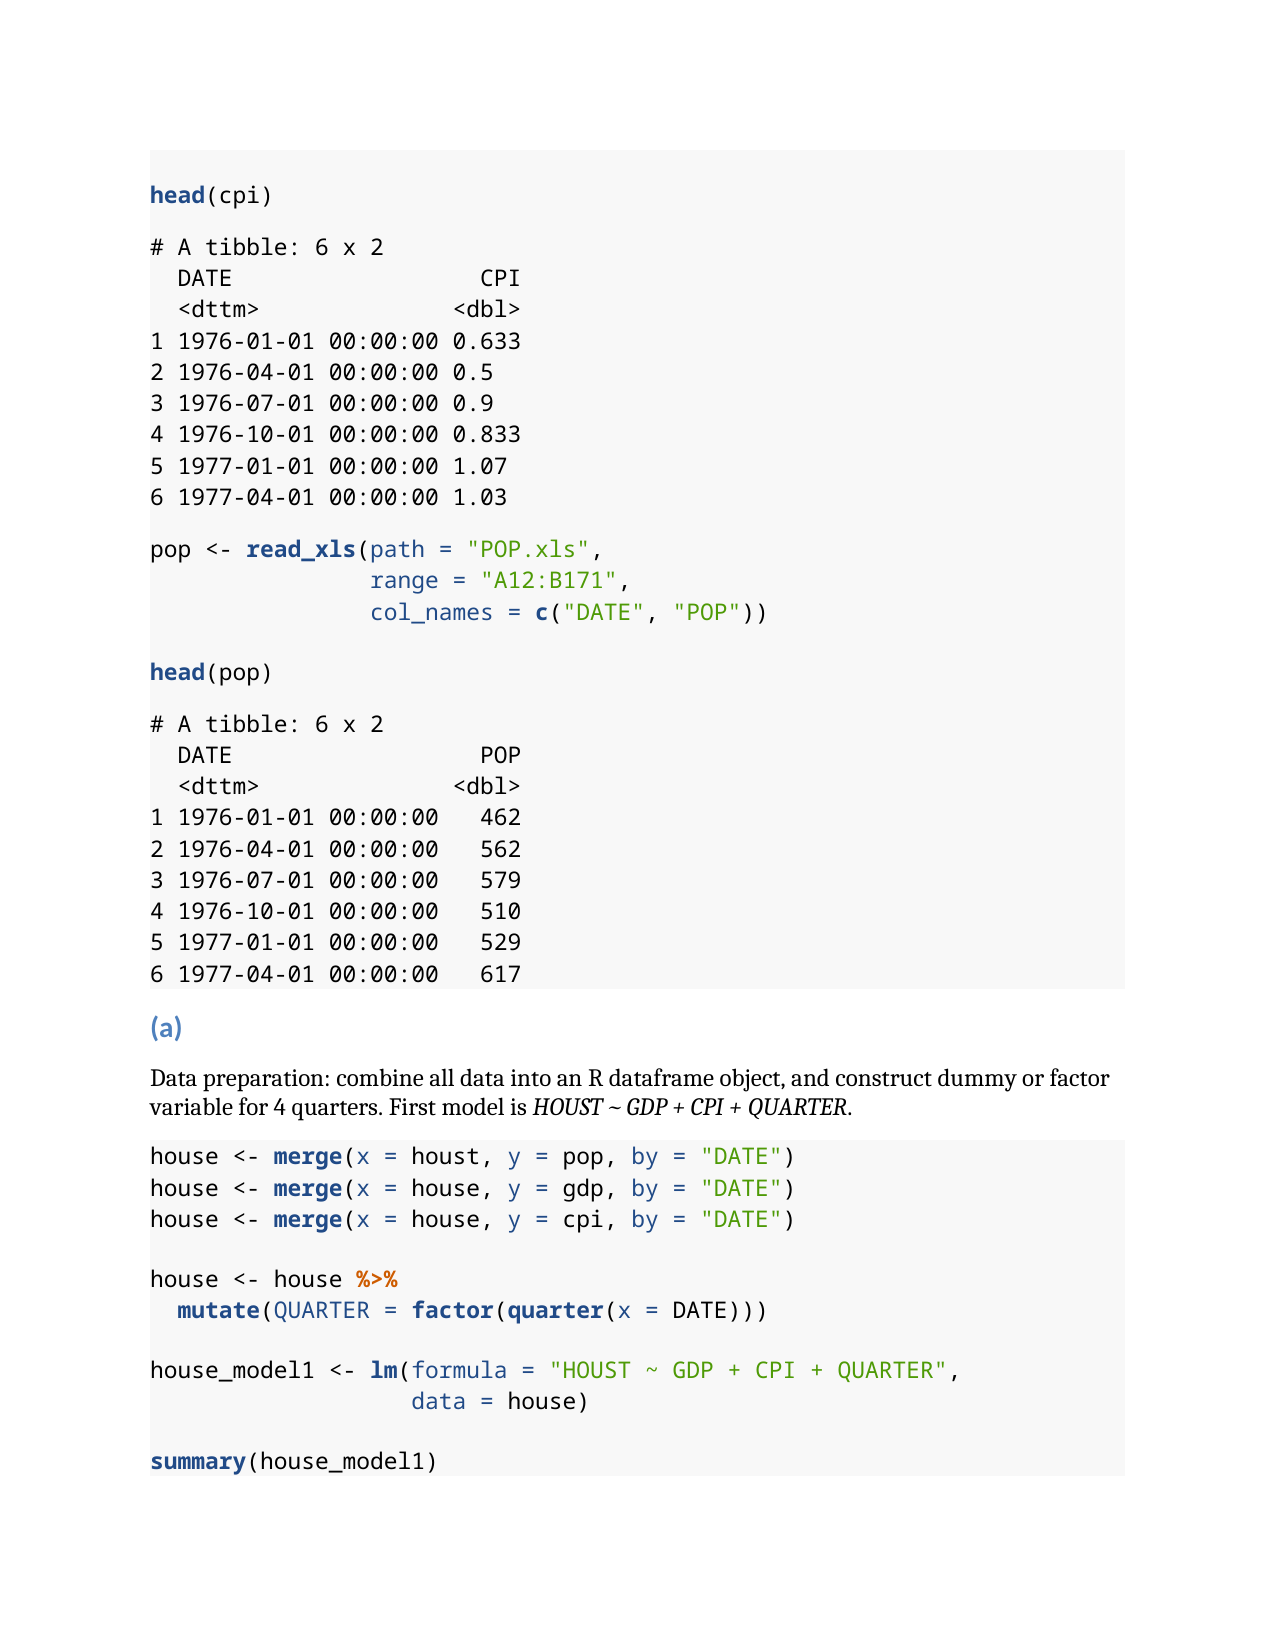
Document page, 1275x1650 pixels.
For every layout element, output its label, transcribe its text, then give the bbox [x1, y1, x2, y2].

text Data preparation: combine all data into an R dataframe object, and construct dummy or factor variable for 4 quarters. First model is HOUST ~ GDP + CPI + QUARTER. [150, 1064, 1125, 1121]
subtitle (a) [150, 1009, 1125, 1045]
text pop <- read_xls(path = "POP.xls", range = "A12:B171", col_names = c("DATE", "POP")) head(pop) [150, 533, 1125, 687]
text cpi <- read_xls(path = "CPI.xls", range = "A57:B217", col_names = c("DATE", "CPI")) head(cpi) [150, 150, 1125, 210]
text # A tibble: 6 x 2 DATE POP <dttm> <dbl> 1 1976-01-01 00:00:00 462 2 1976-04-01 00:00:00 562 3 1976-07-01 00:00:00 579 4 1976-10-01 00:00:00 510 5 1977-01-01 00:00:00 529 6 1977-04-01 00:00:00 617 [150, 707, 1125, 989]
text # A tibble: 6 x 2 DATE CPI <dttm> <dbl> 1 1976-01-01 00:00:00 0.633 2 1976-04-01 00:00:00 0.5 3 1976-07-01 00:00:00 0.9 4 1976-10-01 00:00:00 0.833 5 1977-01-01 00:00:00 1.07 6 1977-04-01 00:00:00 1.03 [150, 231, 1125, 512]
text house <- merge(x = houst, y = pop, by = "DATE") house <- merge(x = house, y = gdp, by = "DATE") house <- merge(x = house, y = cpi, by = "DATE") house <- house %>% mutate(QUARTER = factor(quarter(x = DATE))) house_model1 <- lm(formula = "HOUST ~ GDP + CPI + QUARTER", data = house) summary(house_model1) [150, 1140, 1125, 1476]
